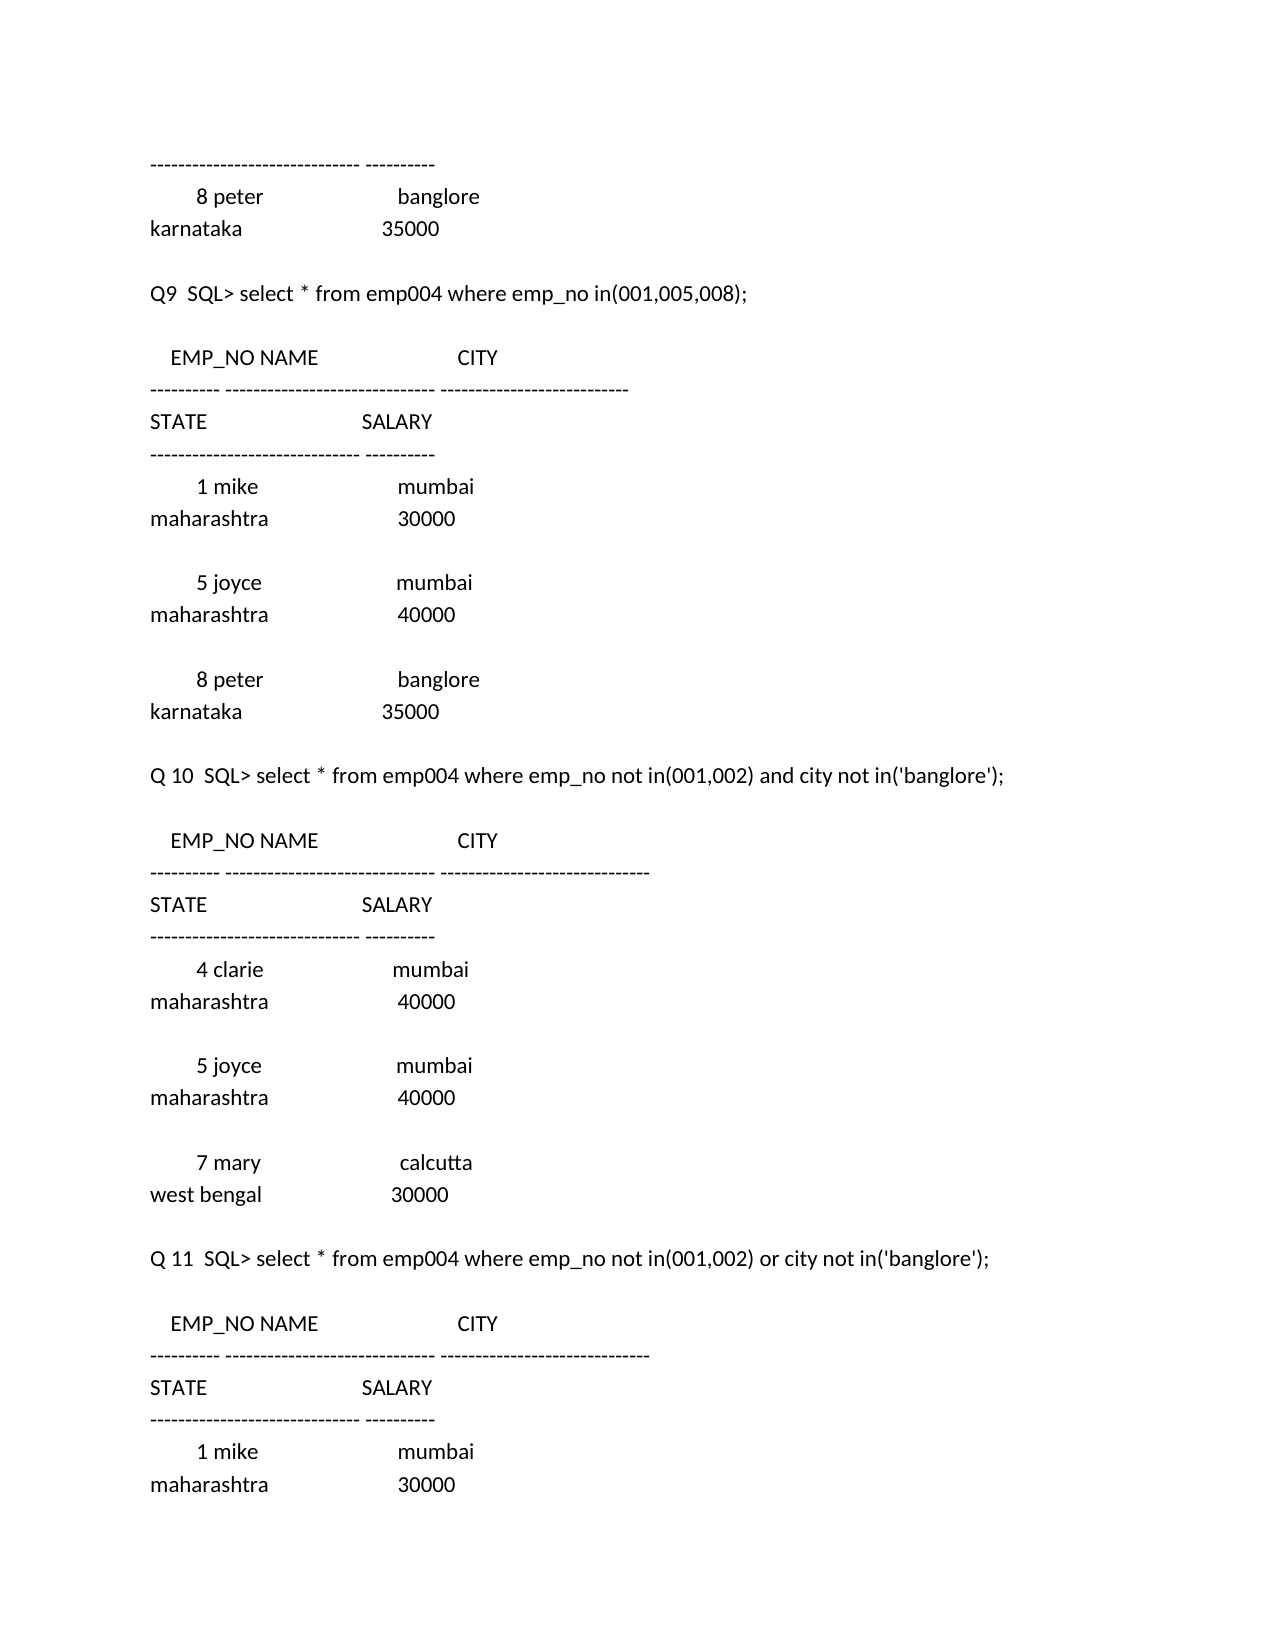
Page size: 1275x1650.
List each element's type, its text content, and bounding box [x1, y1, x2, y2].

text maharashtra 30000 [150, 1470, 1125, 1498]
text 1 mike mumbai [150, 472, 1125, 500]
text 5 joyce mumbai [150, 1051, 1125, 1079]
text maharashtra 40000 [150, 601, 1125, 629]
text EMP_NO NAME CITY [150, 343, 1125, 371]
text maharashtra 30000 [150, 504, 1125, 532]
text ------------------------------ ---------- [150, 1405, 1125, 1433]
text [150, 1341, 1125, 1369]
text EMP_NO NAME CITY [150, 826, 1125, 854]
text ------------------------------ ---------- [150, 150, 1125, 178]
text maharashtra 40000 [150, 987, 1125, 1015]
text karnataka 35000 [150, 697, 1125, 725]
text ------------------------------ ---------- [150, 440, 1125, 468]
text west bengal 30000 [150, 1180, 1125, 1208]
text STATE SALARY [150, 407, 1125, 436]
text 4 clarie mumbai [150, 955, 1125, 983]
text karnataka 35000 [150, 214, 1125, 242]
text Q 10 SQL> select * from emp004 where emp_no not in(001,002) and city not in('banglore'); [150, 762, 1125, 789]
text STATE SALARY [150, 1373, 1125, 1401]
text ------------------------------ ---------- [150, 922, 1125, 951]
text Q 11 SQL> select * from emp004 where emp_no not in(001,002) or city not in('banglore'); [150, 1244, 1125, 1272]
text 7 mary calcutta [150, 1148, 1125, 1176]
text 5 joyce mumbai [150, 568, 1125, 596]
text 8 peter banglore [150, 665, 1125, 693]
text ---------- ------------------------------ ------------------------------ [150, 858, 1125, 886]
text 1 mike mumbai [150, 1437, 1125, 1466]
text maharashtra 40000 [150, 1083, 1125, 1111]
text EMP_NO NAME CITY [150, 1309, 1125, 1337]
text STATE SALARY [150, 890, 1125, 918]
text ---------- ------------------------------ --------------------------- [150, 375, 1125, 403]
text Q9 SQL> select * from emp004 where emp_no in(001,005,008); [150, 279, 1125, 307]
text 8 peter banglore [150, 182, 1125, 210]
